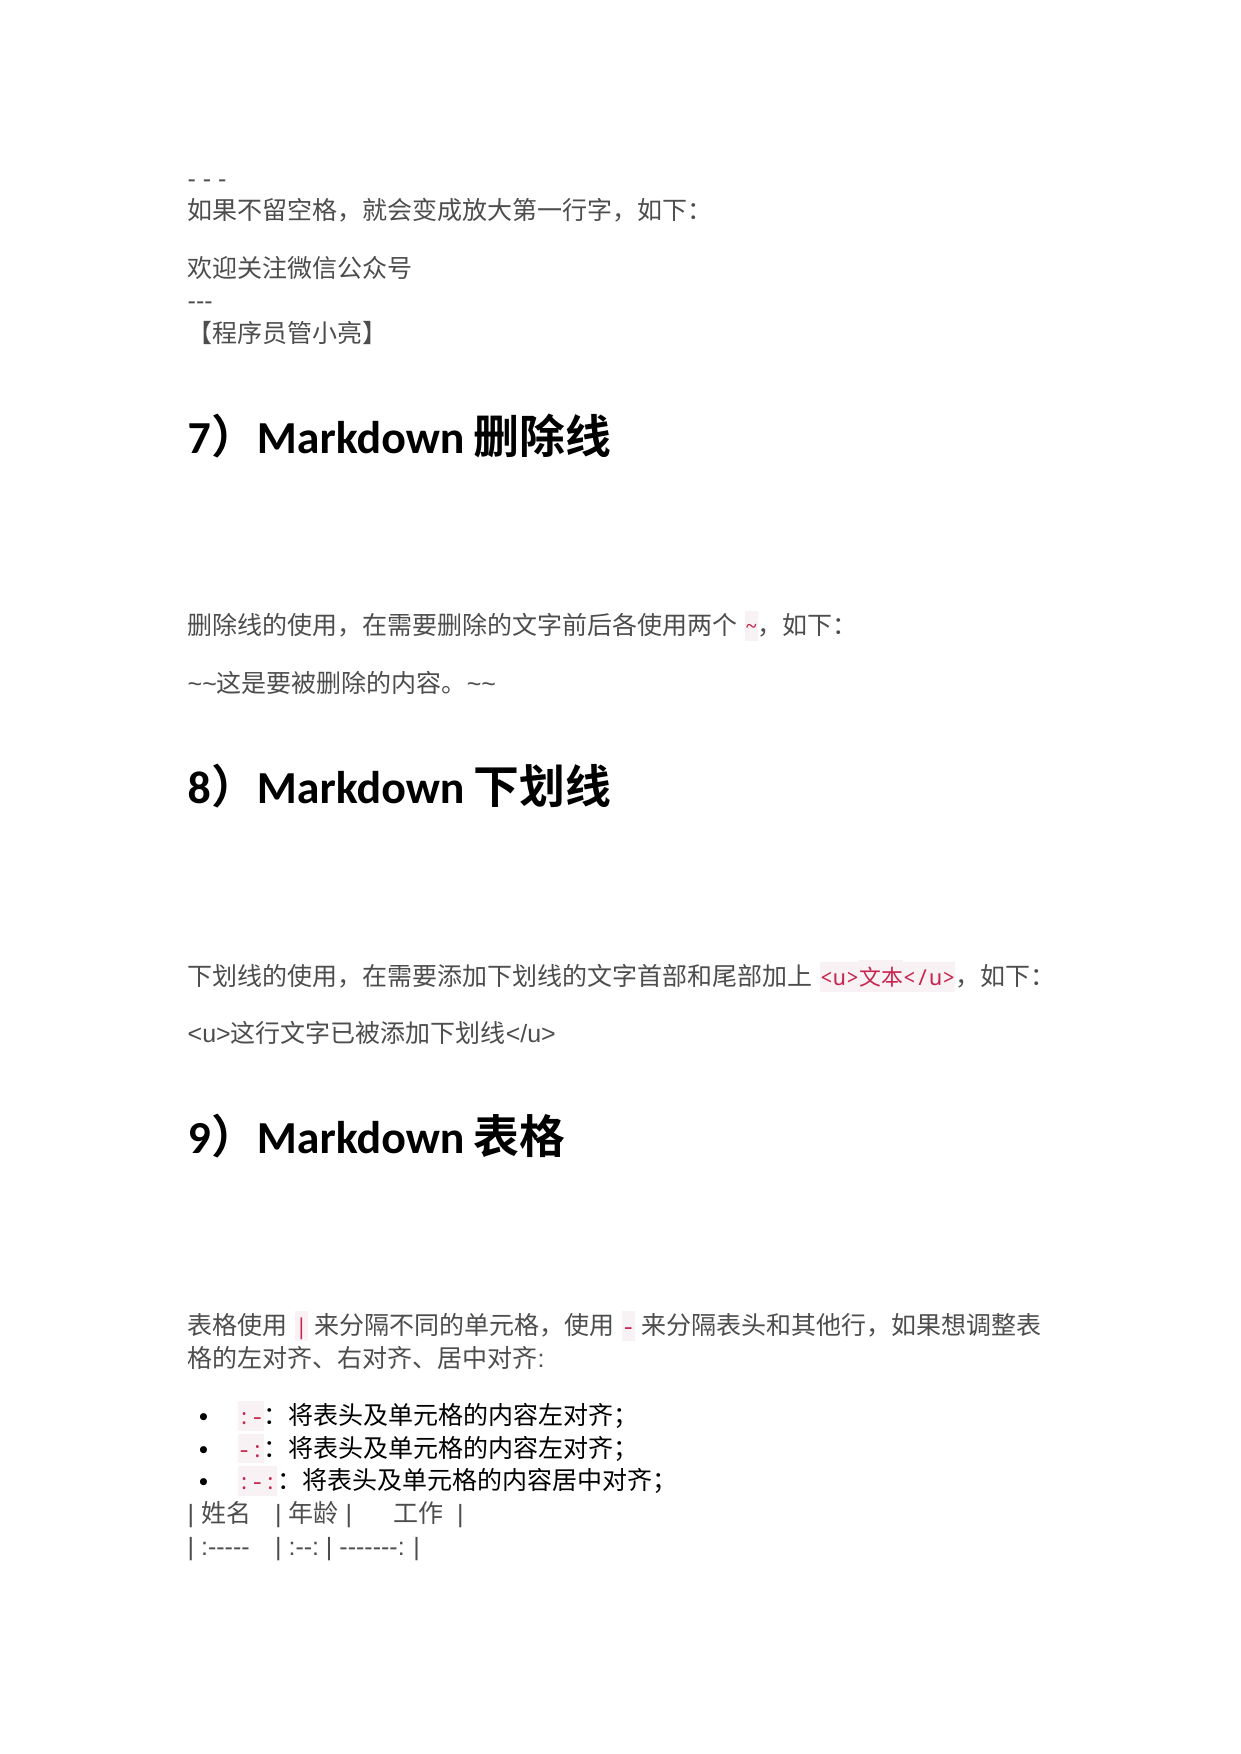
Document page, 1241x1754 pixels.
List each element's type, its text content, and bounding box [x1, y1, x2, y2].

subtitle 8）Markdown下划线 [187, 735, 1053, 832]
text 【程序员管小亮】 [187, 317, 1053, 349]
text | 姓名 | 年龄 | 工作 | [187, 1497, 1053, 1530]
list -:：将表头及单元格的内容左对齐； [200, 1432, 1053, 1465]
text | :----- | :--: | -------: | [187, 1530, 1053, 1562]
text --- [187, 284, 1053, 317]
list :-:：将表头及单元格的内容居中对齐； [200, 1465, 1053, 1497]
text 如果不留空格，就会变成放大第一行字，如下： [187, 194, 1053, 227]
subtitle 9）Markdown表格 [187, 1085, 1053, 1183]
text ~~这是要被删除的内容。~~ [187, 667, 1053, 699]
text - - - [187, 162, 1053, 194]
text 表格使用 | 来分隔不同的单元格，使用 - 来分隔表头和其他行，如果想调整表格的左对齐、右对齐、居中对齐: [187, 1310, 1053, 1375]
list :-：将表头及单元格的内容左对齐； [200, 1400, 1053, 1432]
subtitle 7）Markdown删除线 [187, 385, 1053, 482]
text 欢迎关注微信公众号 [187, 252, 1053, 284]
text <u>这行文字已被添加下划线</u> [187, 1017, 1053, 1050]
text 删除线的使用，在需要删除的文字前后各使用两个 ~，如下： [187, 609, 1053, 642]
